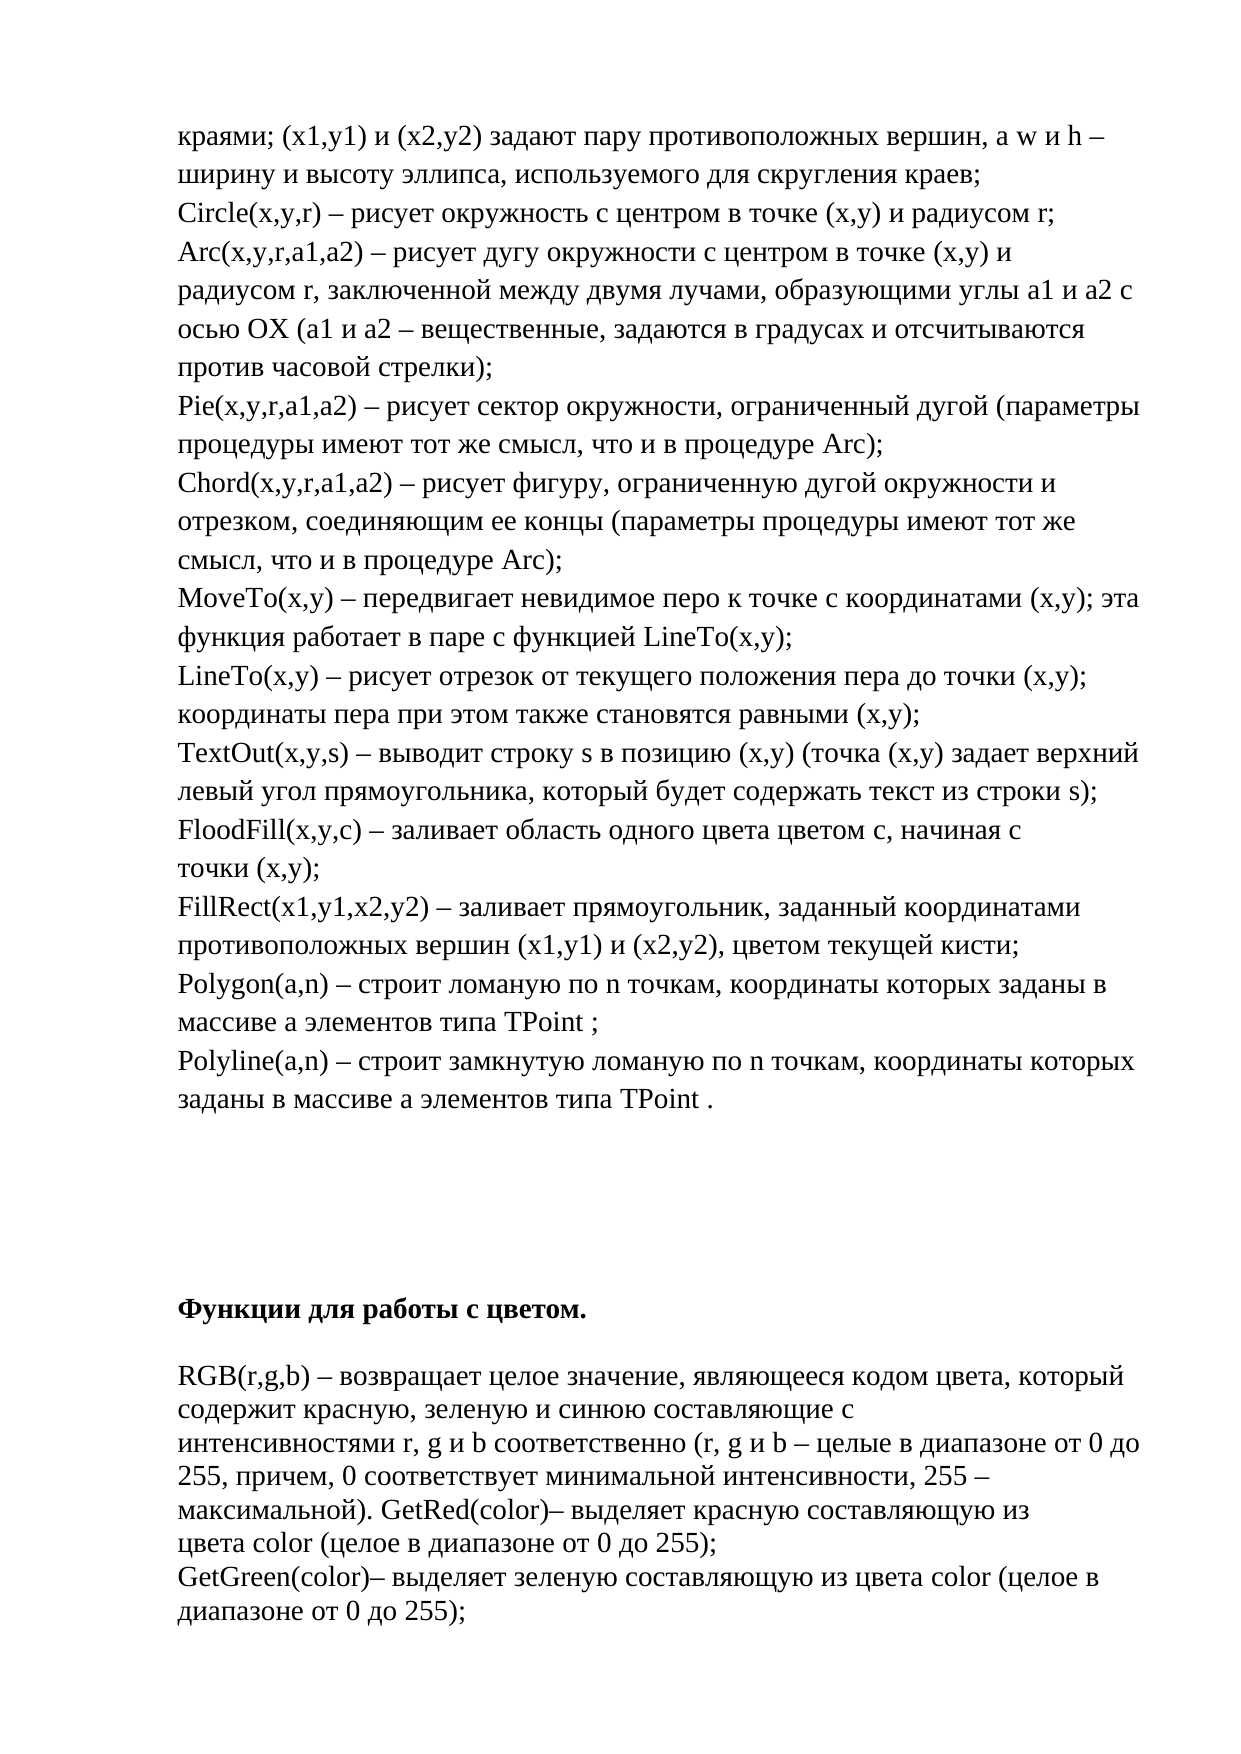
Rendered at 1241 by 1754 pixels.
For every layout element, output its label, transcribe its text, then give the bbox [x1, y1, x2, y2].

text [177, 118, 1152, 1186]
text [177, 1358, 1152, 1626]
text Функции для работы с цветом. [177, 1291, 1152, 1324]
